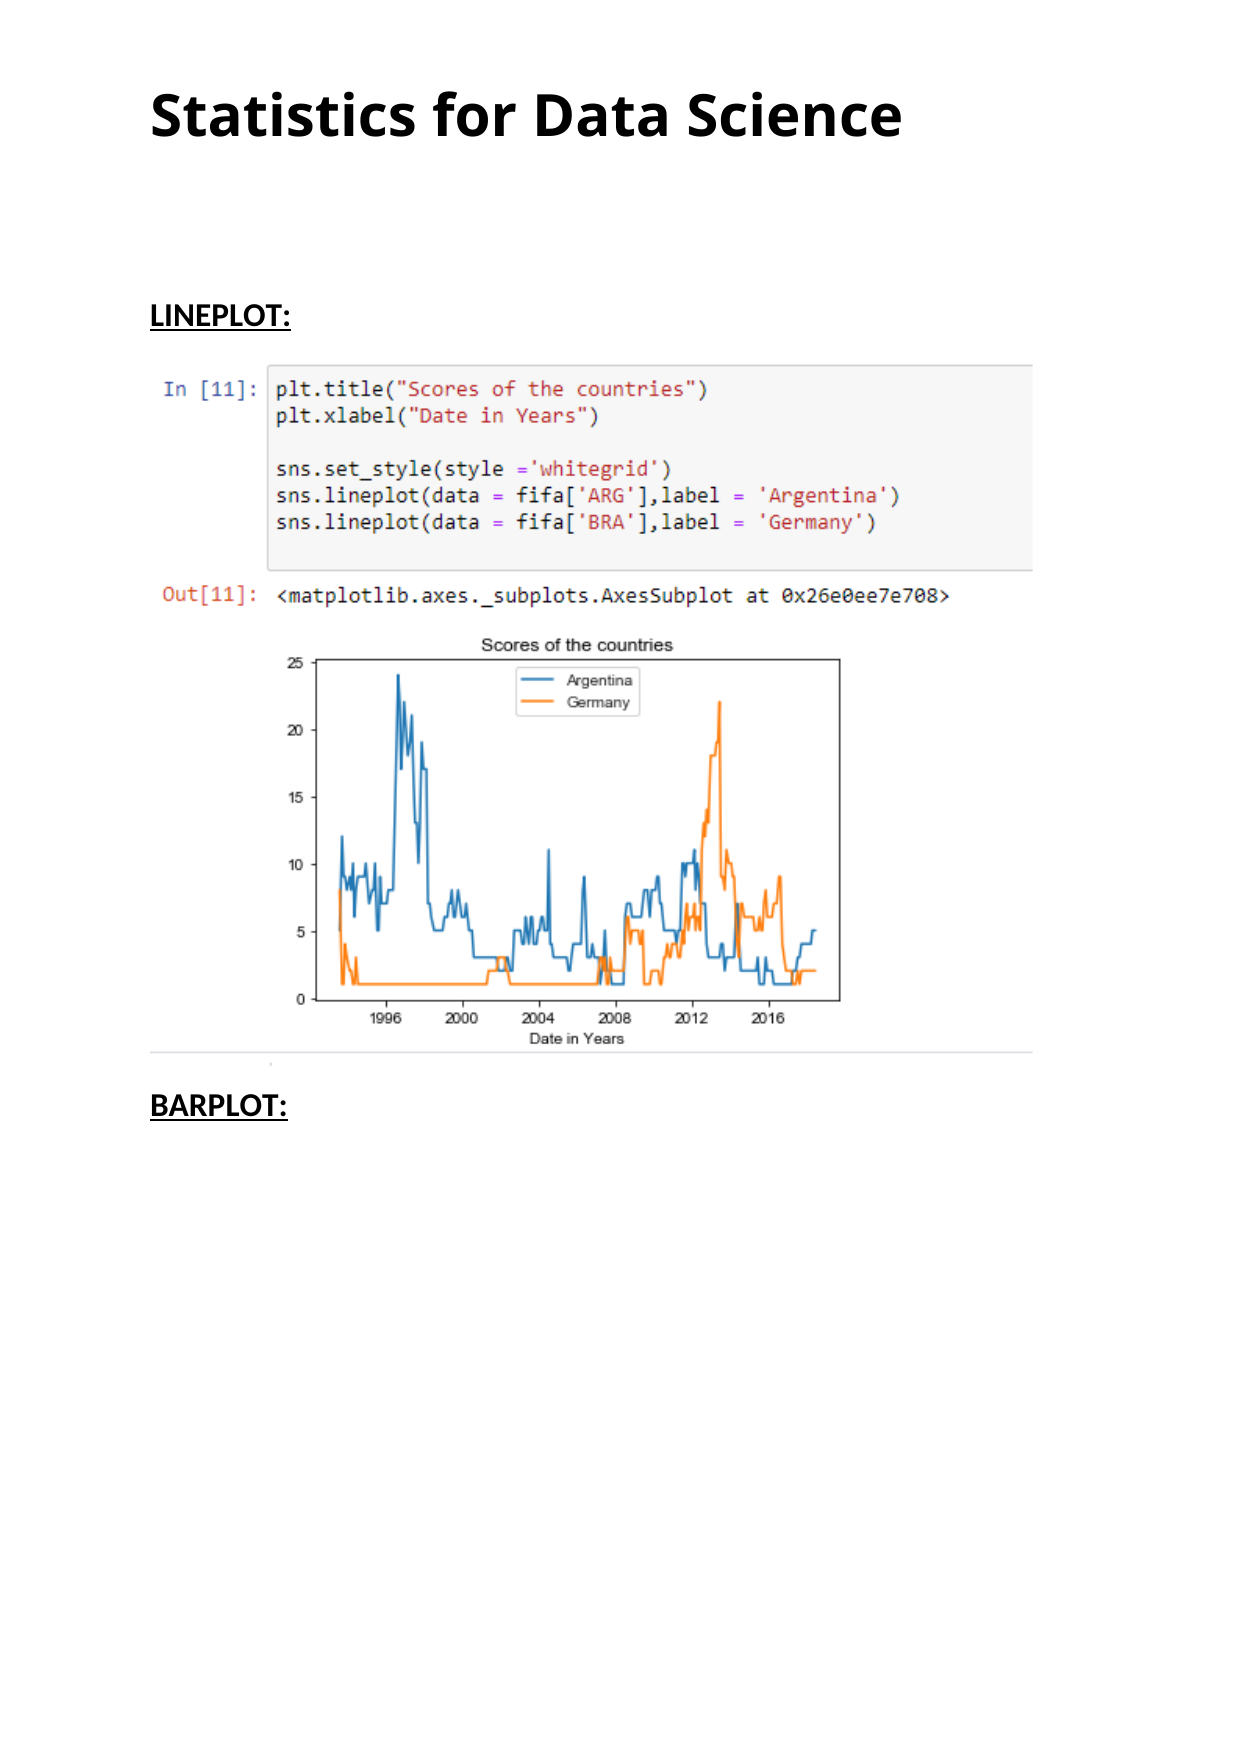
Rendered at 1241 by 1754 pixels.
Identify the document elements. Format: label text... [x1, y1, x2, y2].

picture [150, 354, 1033, 1066]
text LINEPLOT: [150, 294, 1090, 334]
text BARPLOT: [150, 1084, 1090, 1125]
